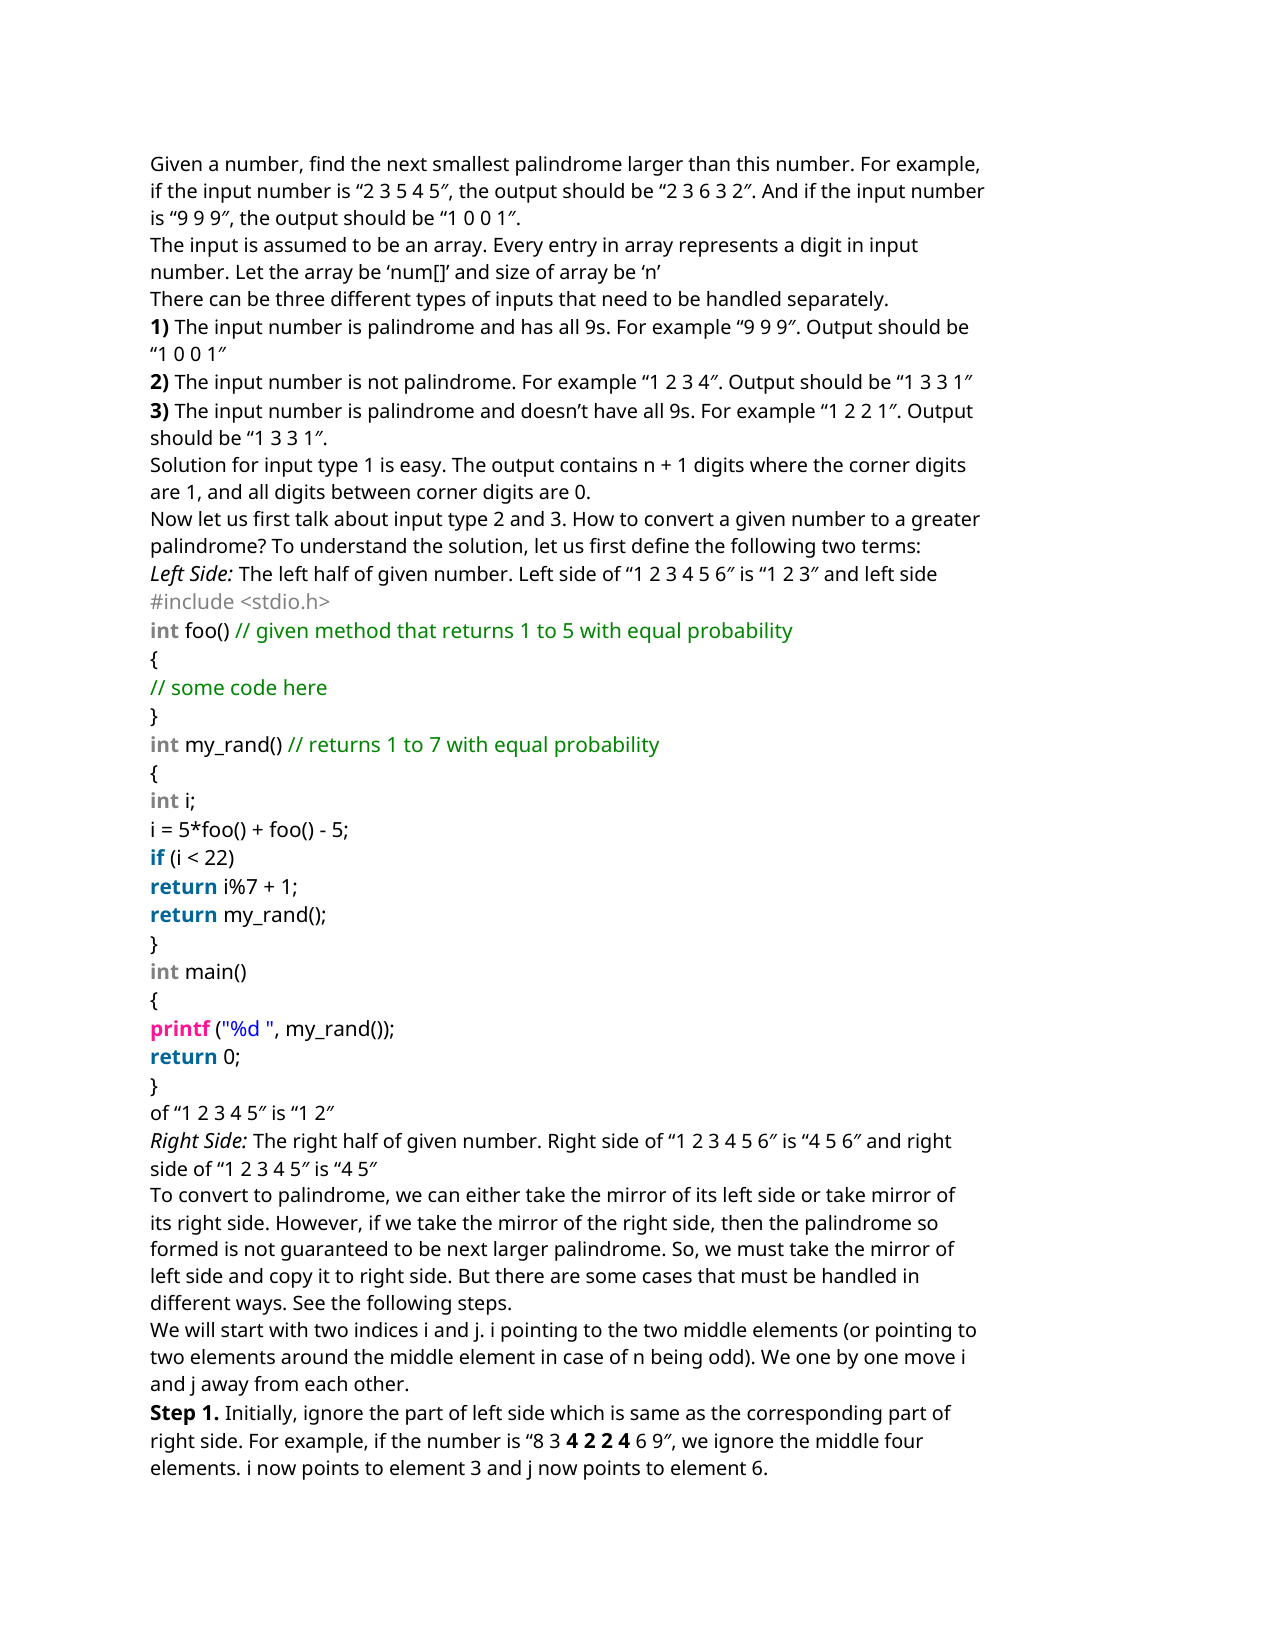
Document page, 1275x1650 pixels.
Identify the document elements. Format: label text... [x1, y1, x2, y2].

text should be “1 3 3 1″. [150, 424, 1125, 451]
text if the input number is “2 3 5 4 5″, the output should be “2 3 6 3 2″. And if the input number [150, 177, 1125, 204]
text return i%7 + 1; [150, 872, 1125, 900]
text printf ("%d ", my_rand()); [150, 1014, 1125, 1042]
text of “1 2 3 4 5″ is “1 2″ [150, 1099, 1125, 1126]
text 2) The input number is not palindrome. For example “1 2 3 4″. Output should be “1 3 3 1″ [150, 367, 1125, 396]
text its right side. However, if we take the mirror of the right side, then the palindrome so [150, 1209, 1125, 1236]
text elements. i now points to element 3 and j now points to element 6. [150, 1454, 1125, 1481]
text and j away from each other. [150, 1371, 1125, 1398]
text { [150, 758, 1125, 787]
text To convert to palindrome, we can either take the mirror of its left side or take mirror of [150, 1182, 1125, 1209]
text There can be three different types of inputs that need to be handled separately. [150, 285, 1125, 312]
text if (i < 22) [150, 843, 1125, 872]
text Step 1. Initially, ignore the part of left side which is same as the corresponding part of [150, 1398, 1125, 1426]
text } [150, 1071, 1125, 1099]
text return 0; [150, 1042, 1125, 1071]
text #include <stdio.h> [150, 587, 1125, 616]
text i = 5*foo() + foo() - 5; [150, 815, 1125, 843]
text Now let us first talk about input type 2 and 3. How to convert a given number to a greater [150, 505, 1125, 532]
text { [150, 986, 1125, 1014]
text side of “1 2 3 4 5″ is “4 5″ [150, 1155, 1125, 1182]
text left side and copy it to right side. But there are some cases that must be handled in [150, 1263, 1125, 1290]
text is “9 9 9″, the output should be “1 0 0 1″. [150, 204, 1125, 231]
text } [150, 701, 1125, 730]
text { [150, 644, 1125, 673]
text 1) The input number is palindrome and has all 9s. For example “9 9 9″. Output should be [150, 312, 1125, 340]
text “1 0 0 1″ [150, 340, 1125, 367]
text Given a number, find the next smallest palindrome larger than this number. For example, [150, 150, 1125, 177]
text formed is not guaranteed to be next larger palindrome. So, we must take the mirror of [150, 1236, 1125, 1263]
text different ways. See the following steps. [150, 1290, 1125, 1317]
text } [150, 929, 1125, 957]
text // some code here [150, 673, 1125, 701]
text number. Let the array be ‘num[]’ and size of array be ‘n’ [150, 258, 1125, 285]
text int my_rand() // returns 1 to 7 with equal probability [150, 730, 1125, 758]
text return my_rand(); [150, 900, 1125, 929]
text int foo() // given method that returns 1 to 5 with equal probability [150, 616, 1125, 644]
text are 1, and all digits between corner digits are 0. [150, 478, 1125, 505]
text two elements around the middle element in case of n being odd). We one by one move i [150, 1344, 1125, 1371]
text Solution for input type 1 is easy. The output contains n + 1 digits where the corner digits [150, 451, 1125, 478]
text palindrome? To understand the solution, let us first define the following two terms: [150, 532, 1125, 559]
text int main() [150, 957, 1125, 986]
text The input is assumed to be an array. Every entry in array represents a digit in input [150, 231, 1125, 258]
text 3) The input number is palindrome and doesn’t have all 9s. For example “1 2 2 1″. Output [150, 396, 1125, 424]
text Right Side: The right half of given number. Right side of “1 2 3 4 5 6″ is “4 5 6″ and right [150, 1126, 1125, 1155]
text Left Side: The left half of given number. Left side of “1 2 3 4 5 6″ is “1 2 3″ and left side [150, 559, 1125, 587]
text int i; [150, 787, 1125, 815]
text We will start with two indices i and j. i pointing to the two middle elements (or pointing to [150, 1317, 1125, 1344]
text right side. For example, if the number is “8 3 4 2 2 4 6 9″, we ignore the middle four [150, 1426, 1125, 1454]
